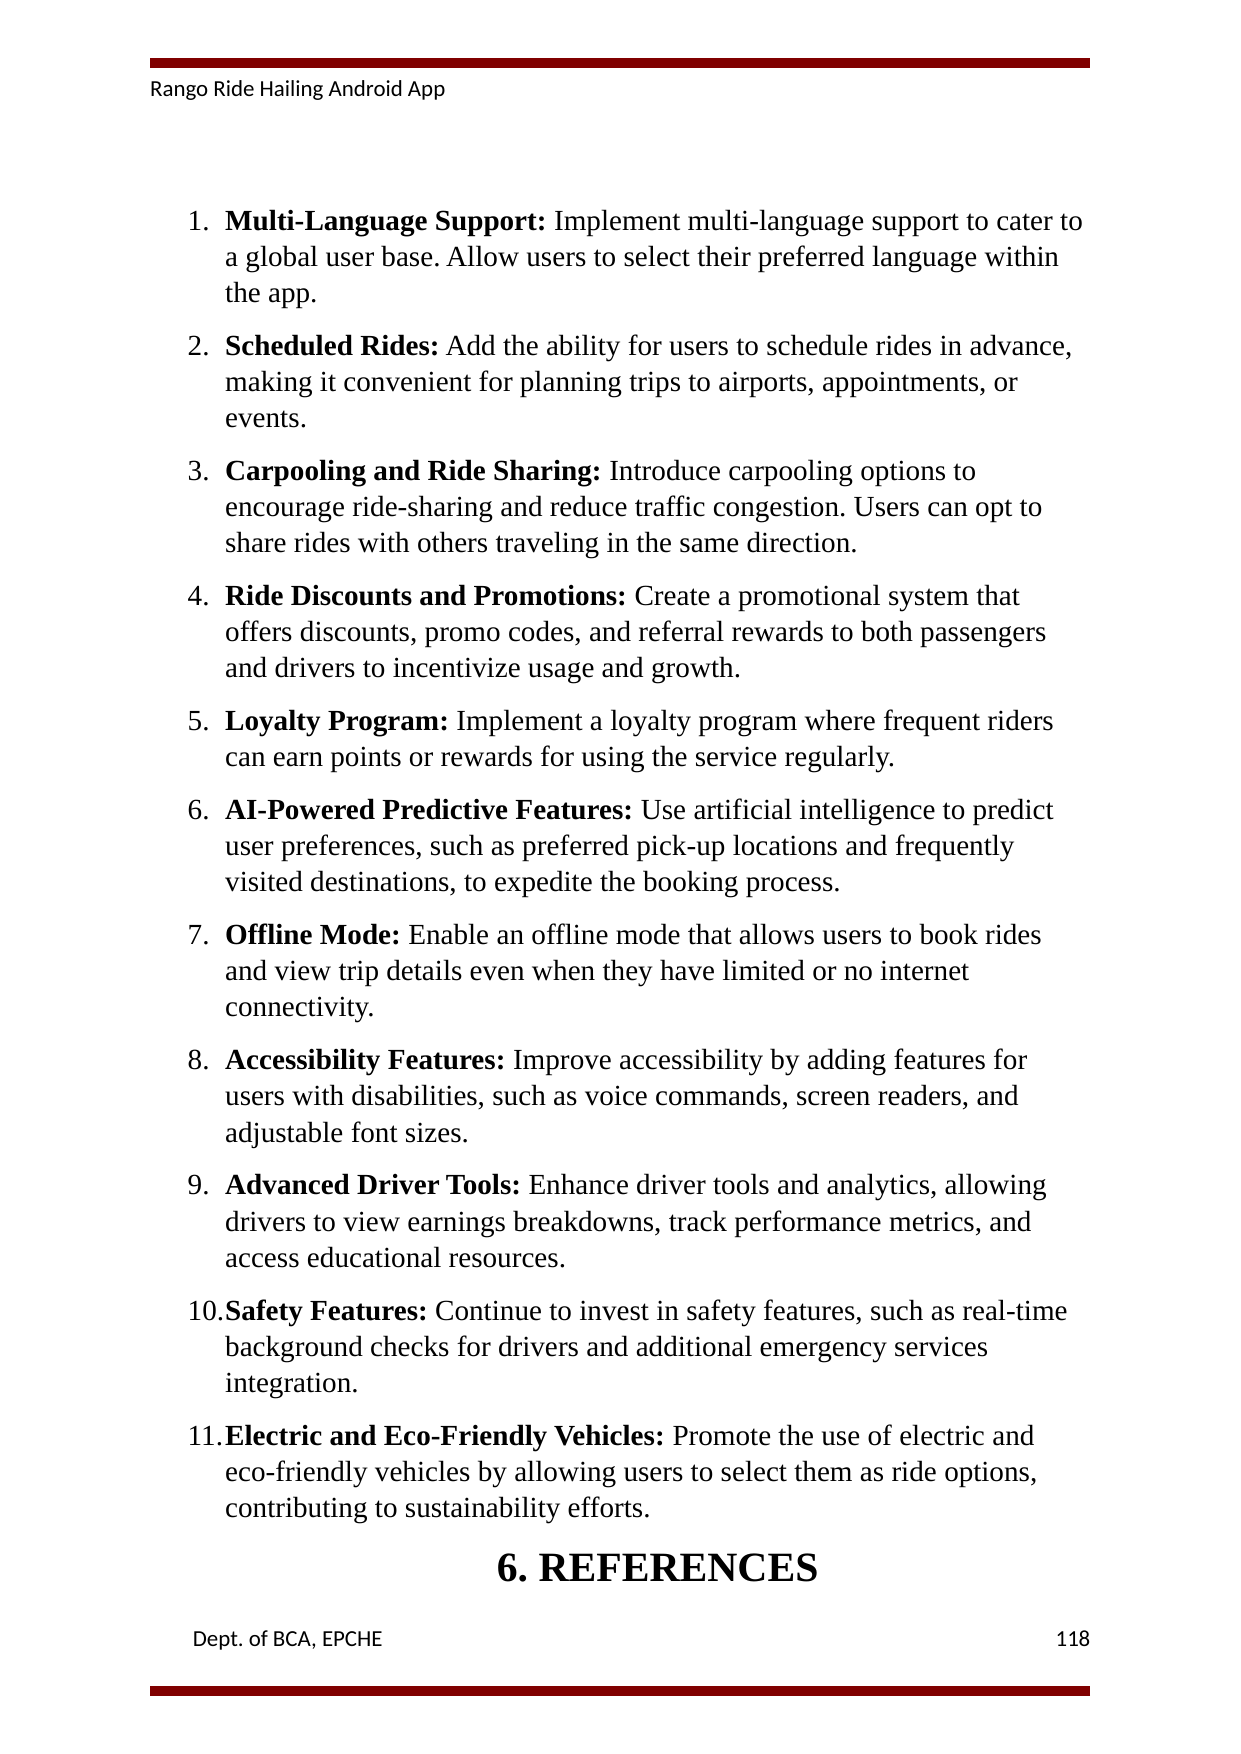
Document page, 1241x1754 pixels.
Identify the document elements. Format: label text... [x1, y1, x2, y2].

list Offline Mode: Enable an offline mode that allows users to book rides and view trip details even when they have limited or no internet connectivity. [187, 917, 1090, 1023]
list Ride Discounts and Promotions: Create a promotional system that offers discounts, promo codes, and referral rewards to both passengers and drivers to incentivize usage and growth. [187, 578, 1090, 684]
list Multi-Language Support: Implement multi-language support to cater to a global user base. Allow users to select their preferred language within the app. [187, 203, 1090, 309]
list Carpooling and Ride Sharing: Introduce carpooling options to encourage ride-sharing and reduce traffic congestion. Users can opt to share rides with others traveling in the same direction. [187, 453, 1090, 559]
list Loyalty Program: Implement a loyalty program where frequent riders can earn points or rewards for using the service regularly. [187, 703, 1090, 773]
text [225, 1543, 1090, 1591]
list AI-Powered Predictive Features: Use artificial intelligence to predict user preferences, such as preferred pick-up locations and frequently visited destinations, to expedite the booking process. [187, 792, 1090, 898]
list Scheduled Rides: Add the ability for users to schedule rides in advance, making it convenient for planning trips to airports, appointments, or events. [187, 328, 1090, 434]
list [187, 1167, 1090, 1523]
list Accessibility Features: Improve accessibility by adding features for users with disabilities, such as voice commands, screen readers, and adjustable font sizes. [187, 1042, 1090, 1148]
